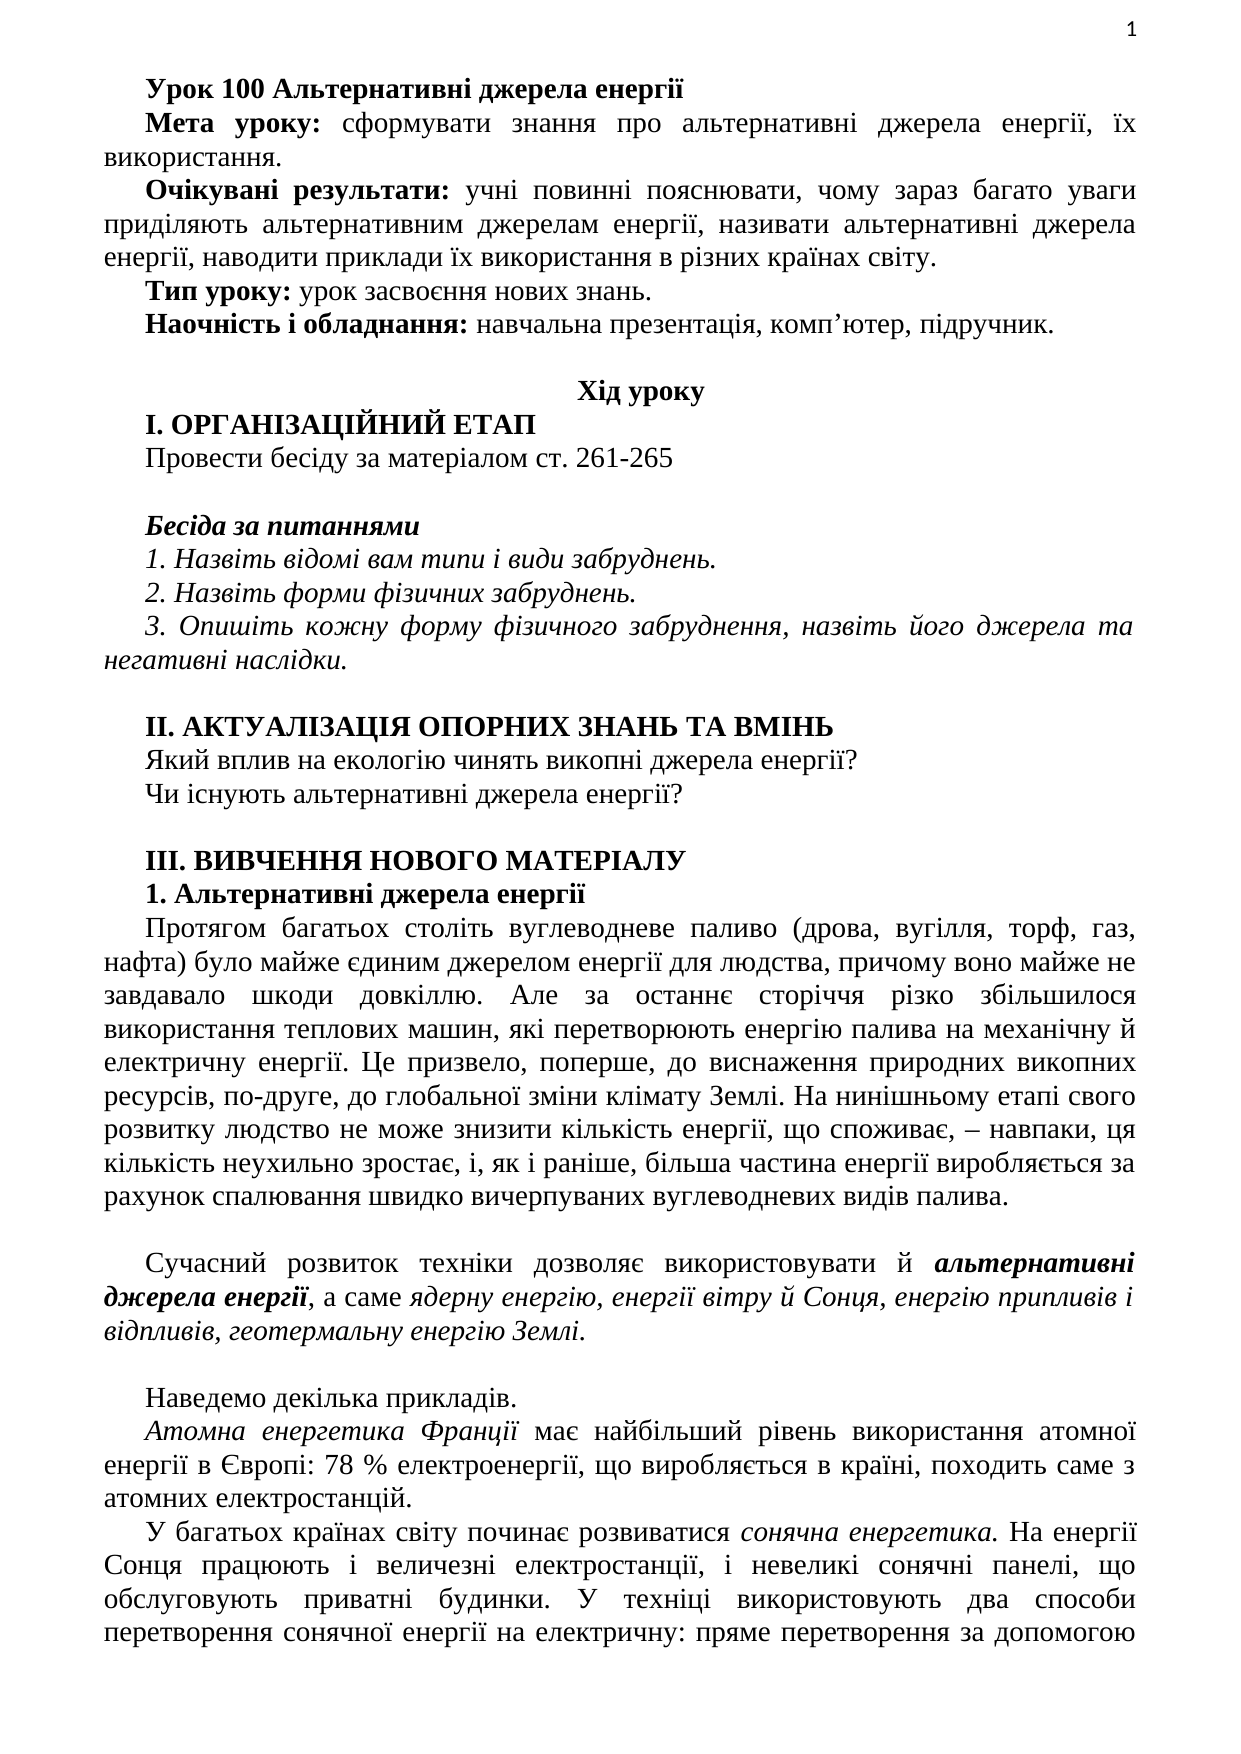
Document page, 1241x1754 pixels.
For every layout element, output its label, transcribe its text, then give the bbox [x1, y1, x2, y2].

text Наведемо декілька прикладів. [103, 1380, 1137, 1413]
text Бесіда за питаннями [103, 508, 1137, 541]
text Атомна енергетика Франції має найбільший рівень використання атомної енергії в Європі: 78 % електроенергії, що виробляється в країні, походить саме з атомних електростанцій. [103, 1413, 1137, 1514]
text 1. Альтернативні джерела енергії [103, 877, 1137, 910]
text Сучасний розвиток техніки дозволяє використовувати й альтернативні джерела енергії, а саме ядерну енергію, енергії вітру й Сонця, енергію припливів і відпливів, геотермальну енергію Землі. [103, 1246, 1137, 1346]
text Наочність і обладнання: навчальна презентація, комп’ютер, підручник. [103, 306, 1137, 340]
text 1. Назвіть відомі вам типи і види забруднень. [103, 541, 1137, 575]
text Чи існують альтернативні джерела енергії? [103, 776, 1137, 809]
text Мета уроку: сформувати знання про альтернативні джерела енергії, їх використання. [103, 105, 1137, 172]
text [103, 1514, 1137, 1648]
text Який вплив на екологію чинять викопні джерела енергії? [103, 742, 1137, 776]
text Протягом багатьох століть вуглеводневе паливо (дрова, вугілля, торф, газ, нафта) було майже єдиним джерелом енергії для людства, причому воно майже не завдавало шкоди довкіллю. Але за останнє сторіччя різко збільшилося використання теплових машин, які перетворюють енергію палива на механічну й електричну енергії. Це призвело, поперше, до виснаження природних викопних ресурсів, по-друге, до глобальної зміни клімату Землі. На нинішньому етапі свого розвитку людство не може знизити кількість енергії, що споживає, – навпаки, ця кількість неухильно зростає, і, як і раніше, більша частина енергії виробляється за рахунок спалювання швидко вичерпуваних вуглеводневих видів палива. [103, 910, 1137, 1212]
text II. АКТУАЛІЗАЦІЯ ОПОРНИХ ЗНАНЬ ТА ВМІНЬ [103, 709, 1137, 742]
text 2. Назвіть форми фізичних забруднень. [103, 575, 1137, 608]
text IІІ. ВИВЧЕННЯ НОВОГО МАТЕРІАЛУ [103, 843, 1137, 877]
text І. ОРГАНІЗАЦІЙНИЙ ЕТАП [103, 407, 1137, 441]
text Очікувані результати: учні повинні пояснювати, чому зараз багато уваги приділяють альтернативним джерелам енергії, називати альтернативні джерела енергії, наводити приклади їх використання в різних країнах світу. [103, 172, 1137, 273]
text Хід уроку [103, 373, 1137, 407]
text 3. Опишіть кожну форму фізичного забруднення, назвіть його джерела та негативні наслідки. [103, 608, 1137, 675]
text Тип уроку: урок засвоєння нових знань. [103, 273, 1137, 306]
text Урок 100 Альтернативні джерела енергії [103, 72, 1137, 105]
text Провести бесіду за матеріалом ст. 261-265 [103, 441, 1137, 474]
